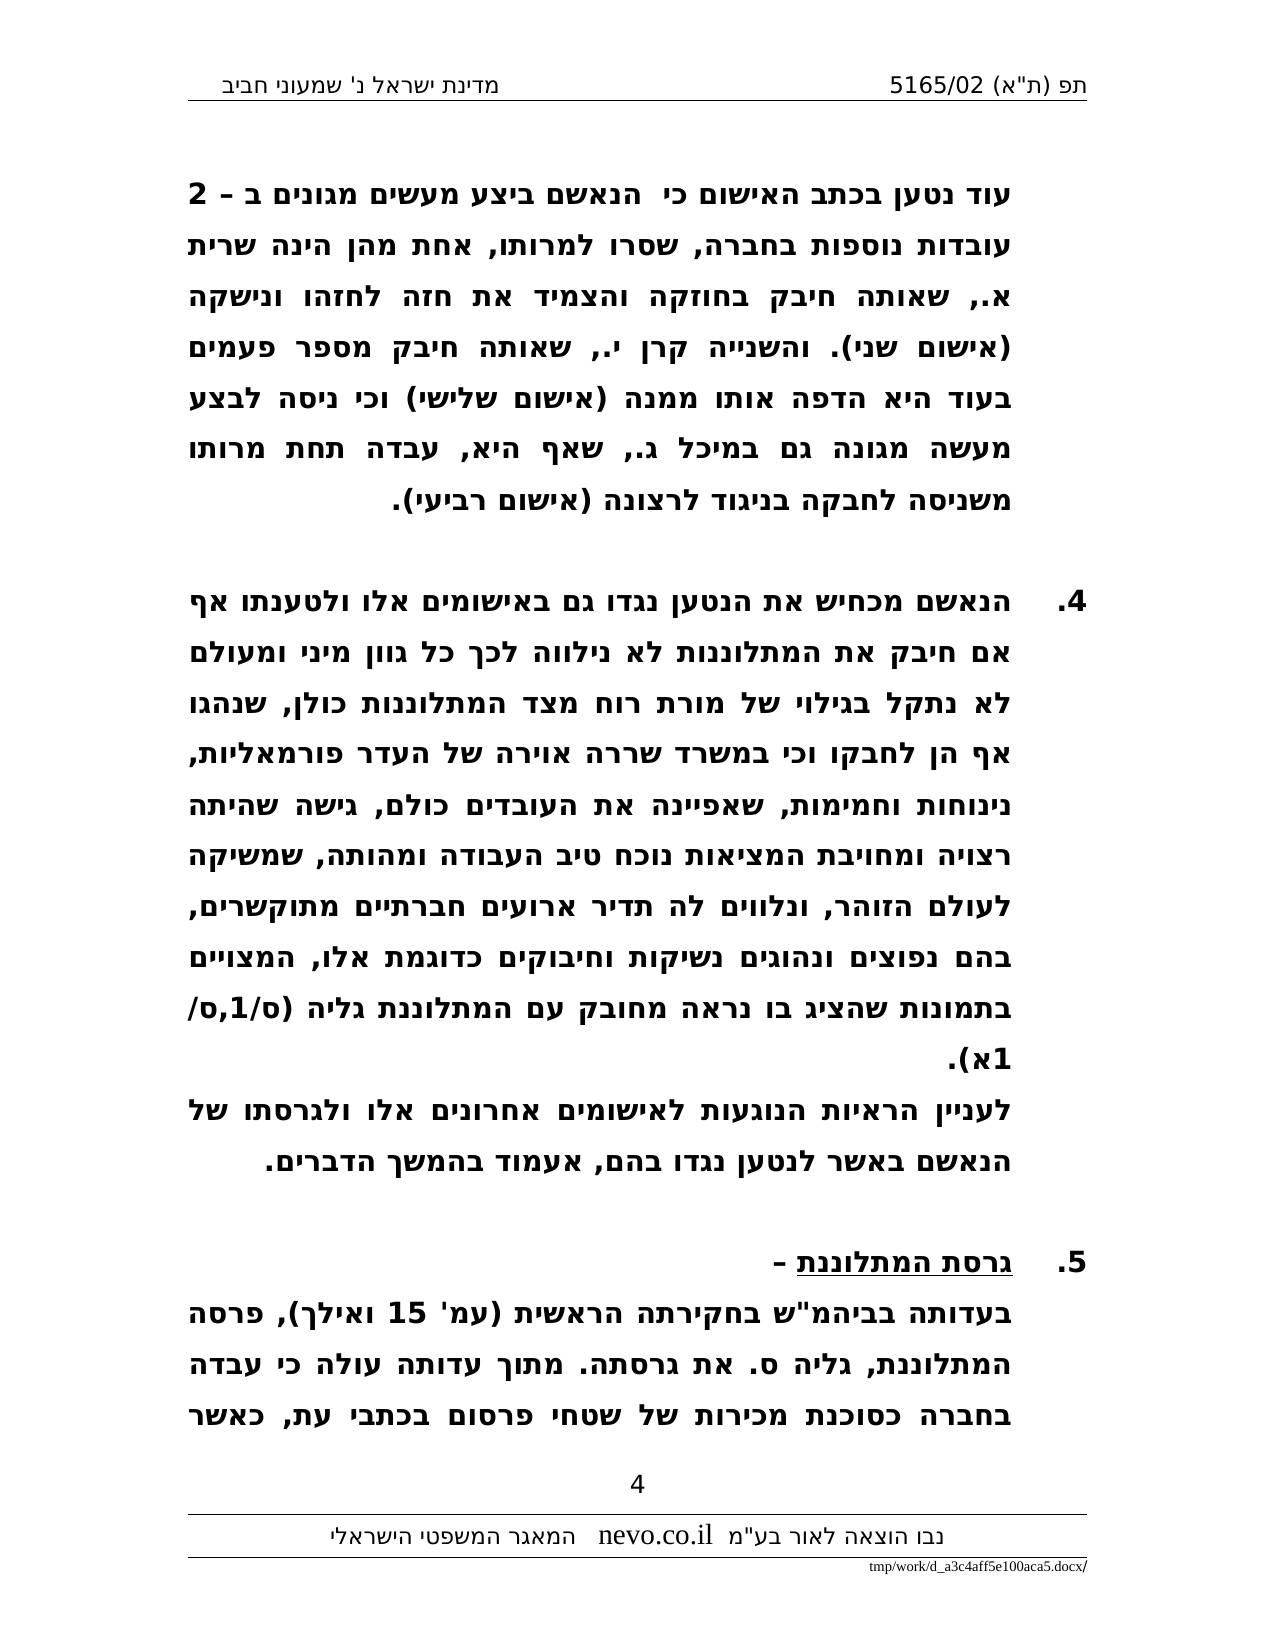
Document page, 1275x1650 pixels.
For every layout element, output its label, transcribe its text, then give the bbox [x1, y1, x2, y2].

text לעניין הראיות הנוגעות לאישומים אחרונים אלו ולגרסתו של הנאשם באשר לנטען נגדו בהם, אעמוד בהמשך הדברים. [187, 1093, 1012, 1178]
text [187, 1297, 1012, 1432]
text 5. גרסת המתלוננת – [187, 1246, 1087, 1279]
text עוד נטען בכתב האישום כי הנאשם ביצע מעשים מגונים ב – 2 עובדות נוספות בחברה, שסרו למרותו, אחת מהן הינה שרית א., שאותה חיבק בחוזקה והצמיד את חזה לחזהו ונישקה (אישום שני). והשנייה קרן י., שאותה חיבק מספר פעמים בעוד היא הדפה אותו ממנה (אישום שלישי) וכי ניסה לבצע מעשה מגונה גם במיכל ג., שאף היא, עבדה תחת מרותו משניסה לחבקה בניגוד לרצונה (אישום רביעי). [187, 177, 1012, 517]
text 4. הנאשם מכחיש את הנטען נגדו גם באישומים אלו ולטענתו אף אם חיבק את המתלוננות לא נילווה לכך כל גוון מיני ומעולם לא נתקל בגילוי של מורת רוח מצד המתלוננות כולן, שנהגו אף הן לחבקו וכי במשרד שררה אוירה של העדר פורמאליות, נינוחות וחמימות, שאפיינה את העובדים כולם, גישה שהיתה רצויה ומחויבת המציאות נוכח טיב העבודה ומהותה, שמשיקה לעולם הזוהר, ונלווים לה תדיר ארועים חברתיים מתוקשרים, בהם נפוצים ונהוגים נשיקות וחיבוקים כדוגמת אלו, המצויים בתמונות שהציג בו נראה מחובק עם המתלוננת גליה (ס/1,ס/1א). [187, 584, 1087, 1076]
